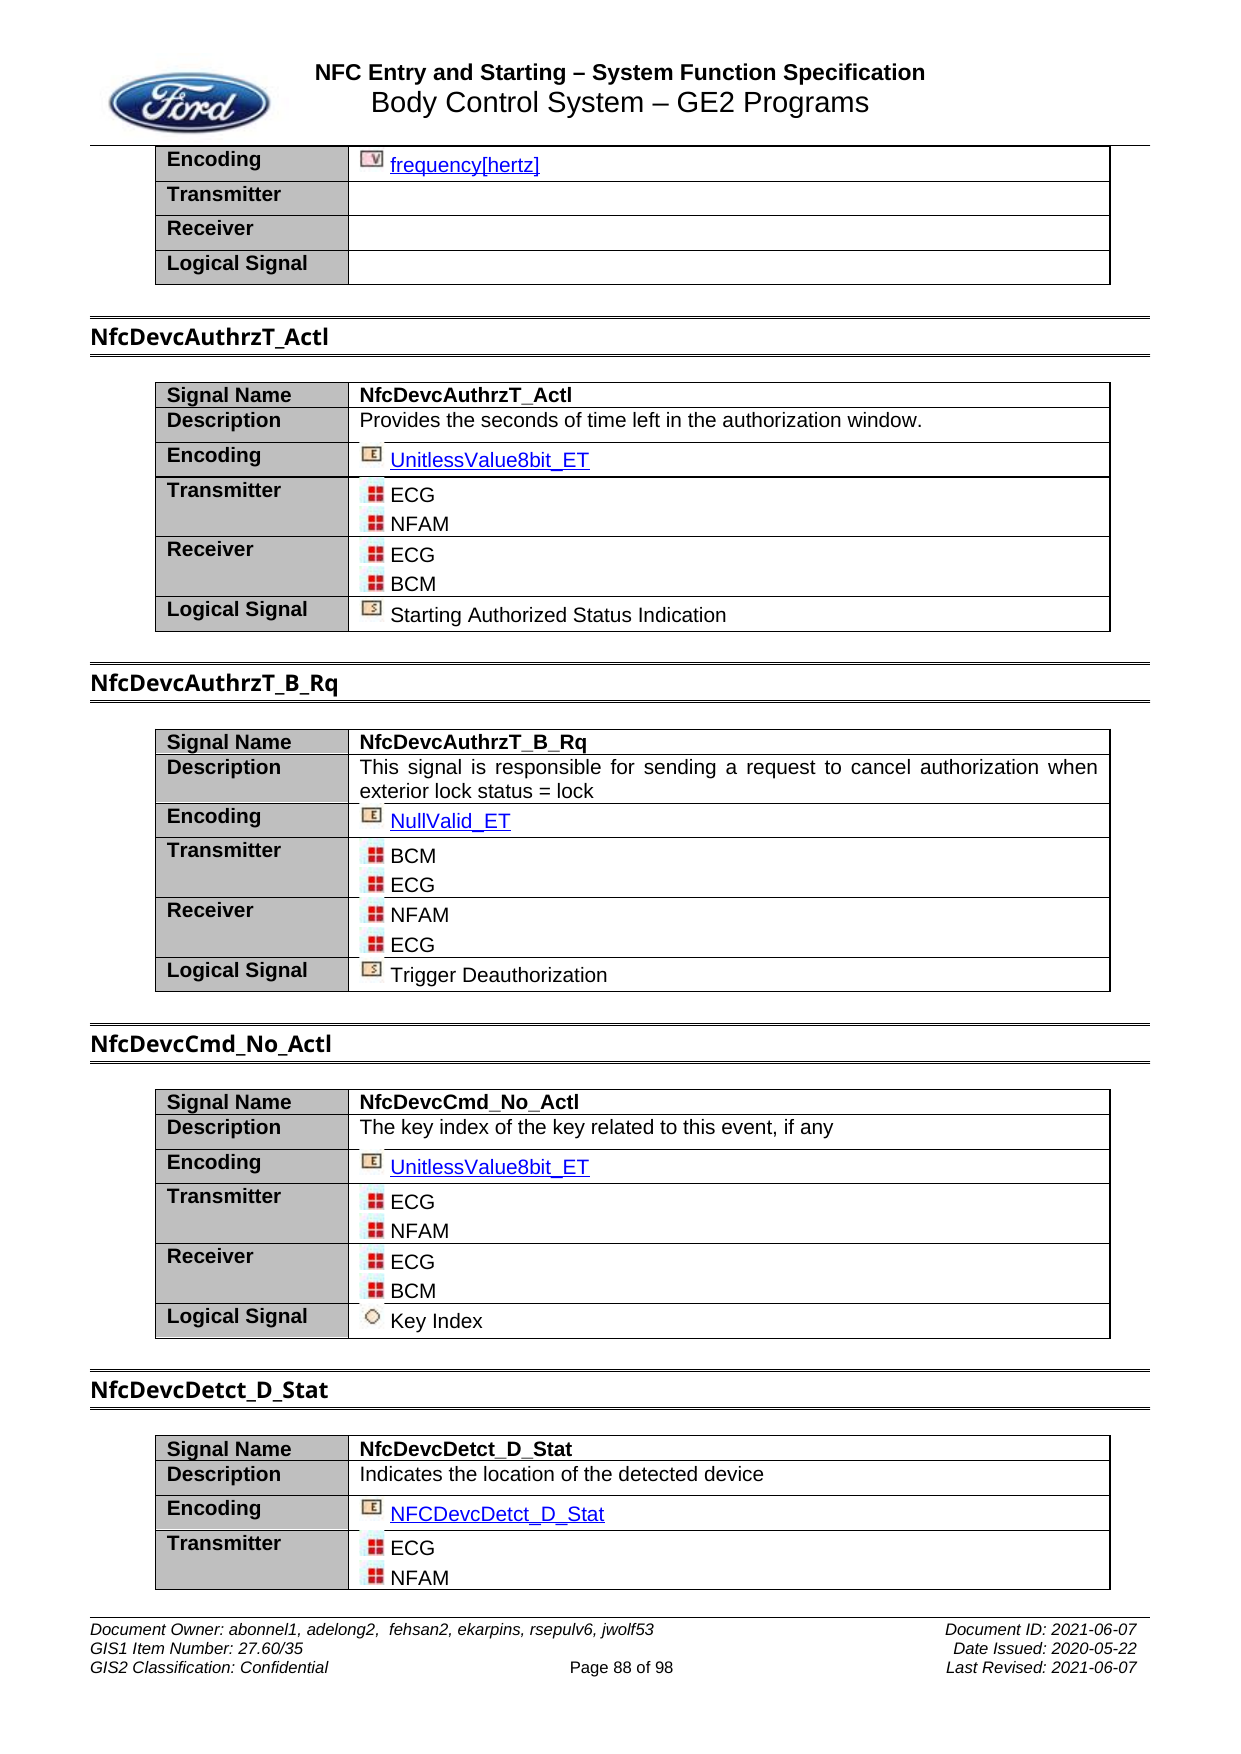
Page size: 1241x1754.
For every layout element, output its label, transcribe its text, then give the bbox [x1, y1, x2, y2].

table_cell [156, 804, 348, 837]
text NfcDevcDetct_D_Stat [90, 1372, 1150, 1407]
text NfcDevcAuthrzT_Actl [90, 319, 1150, 354]
text NfcDevcAuthrzT_B_Rq [90, 665, 1150, 700]
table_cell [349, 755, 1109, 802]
picture [359, 1184, 385, 1210]
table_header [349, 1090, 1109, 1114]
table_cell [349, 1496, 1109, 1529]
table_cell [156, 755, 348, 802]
text NfcDevcCmd_No_Actl [90, 1026, 1150, 1061]
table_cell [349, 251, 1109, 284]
picture [359, 1496, 385, 1521]
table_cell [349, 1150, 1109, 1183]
picture [359, 566, 385, 592]
picture [359, 957, 385, 983]
picture [359, 927, 385, 953]
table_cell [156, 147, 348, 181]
picture [359, 1149, 385, 1175]
picture [359, 1530, 385, 1556]
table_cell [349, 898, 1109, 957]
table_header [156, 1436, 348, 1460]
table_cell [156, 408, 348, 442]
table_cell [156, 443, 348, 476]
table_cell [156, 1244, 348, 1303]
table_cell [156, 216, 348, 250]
picture [359, 1244, 385, 1270]
picture [359, 803, 385, 829]
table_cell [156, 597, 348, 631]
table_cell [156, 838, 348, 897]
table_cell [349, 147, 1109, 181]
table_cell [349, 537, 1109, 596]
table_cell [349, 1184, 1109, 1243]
picture [359, 1560, 385, 1585]
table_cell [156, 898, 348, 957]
picture [359, 1303, 385, 1329]
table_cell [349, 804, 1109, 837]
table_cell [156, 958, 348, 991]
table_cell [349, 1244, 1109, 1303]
picture [359, 537, 385, 563]
picture [359, 147, 385, 172]
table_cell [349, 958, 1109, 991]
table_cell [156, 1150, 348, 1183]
picture [359, 1273, 385, 1299]
picture [359, 597, 385, 622]
picture [359, 506, 385, 532]
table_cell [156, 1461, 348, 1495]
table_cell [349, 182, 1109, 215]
picture [359, 867, 385, 893]
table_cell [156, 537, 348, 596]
picture [359, 1213, 385, 1239]
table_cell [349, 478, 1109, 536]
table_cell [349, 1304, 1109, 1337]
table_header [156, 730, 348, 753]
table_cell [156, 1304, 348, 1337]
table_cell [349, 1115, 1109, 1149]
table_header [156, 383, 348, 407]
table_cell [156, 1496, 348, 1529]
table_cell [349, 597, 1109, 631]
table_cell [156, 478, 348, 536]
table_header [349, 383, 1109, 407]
picture [89, 53, 290, 154]
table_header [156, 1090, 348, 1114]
picture [359, 897, 385, 923]
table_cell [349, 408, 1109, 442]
picture [359, 838, 385, 864]
picture [359, 442, 385, 468]
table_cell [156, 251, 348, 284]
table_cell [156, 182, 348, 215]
picture [359, 477, 385, 503]
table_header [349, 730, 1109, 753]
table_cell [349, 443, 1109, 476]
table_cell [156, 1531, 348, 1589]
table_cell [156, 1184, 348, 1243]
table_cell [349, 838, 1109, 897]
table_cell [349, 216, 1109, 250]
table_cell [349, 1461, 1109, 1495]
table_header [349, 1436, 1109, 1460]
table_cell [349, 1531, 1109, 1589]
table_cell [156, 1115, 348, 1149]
